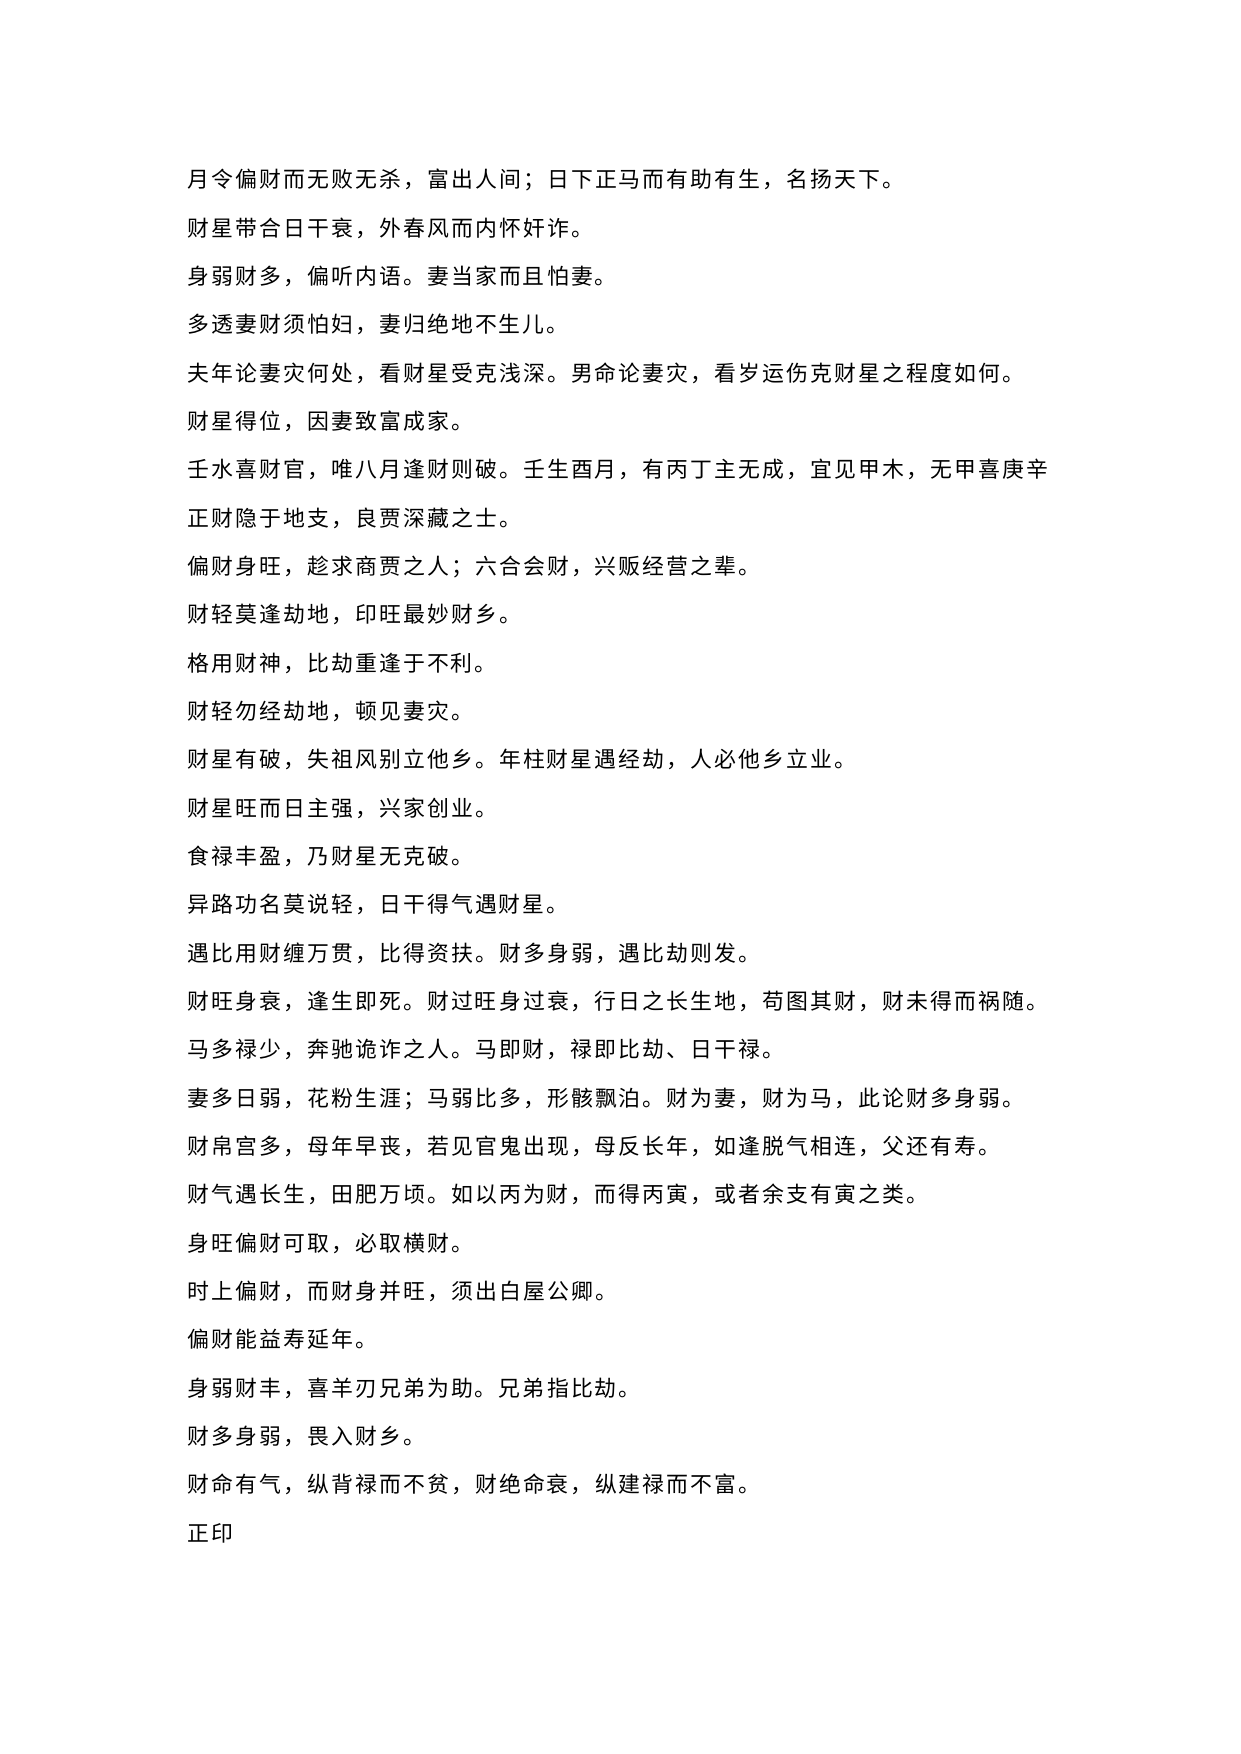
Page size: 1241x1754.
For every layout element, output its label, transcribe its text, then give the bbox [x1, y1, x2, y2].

text 财星有破，失祖风别立他乡。年柱财星遇经劫，人必他乡立业。 [187, 742, 1053, 774]
text 遇比用财缠万贯，比得资扶。财多身弱，遇比劫则发。 [187, 935, 1053, 968]
text 财旺身衰，逢生即死。财过旺身过衰，行日之长生地，苟图其财，财未得而祸随。 [187, 984, 1053, 1016]
text 壬水喜财官，唯八月逢财则破。壬生酉月，有丙丁主无成，宜见甲木，无甲喜庚辛 [187, 452, 1053, 484]
text 妻多日弱，花粉生涯；马弱比多，形骸飘泊。财为妻，财为马，此论财多身弱。 [187, 1080, 1053, 1113]
text 身弱财丰，喜羊刃兄弟为助。兄弟指比劫。 [187, 1370, 1053, 1403]
text 马多禄少，奔驰诡诈之人。马即财，禄即比劫、日干禄。 [187, 1032, 1053, 1064]
text 财星带合日干衰，外春风而内怀奸诈。 [187, 210, 1053, 243]
text 偏财身旺，趁求商贾之人；六合会财，兴贩经营之辈。 [187, 549, 1053, 581]
text 格用财神，比劫重逢于不利。 [187, 645, 1053, 678]
text 多透妻财须怕妇，妻归绝地不生儿。 [187, 307, 1053, 339]
text 财多身弱，畏入财乡。 [187, 1419, 1053, 1451]
text 财命有气，纵背禄而不贫，财绝命衰，纵建禄而不富。 [187, 1467, 1053, 1499]
text 财星旺而日主强，兴家创业。 [187, 790, 1053, 823]
text 财星得位，因妻致富成家。 [187, 404, 1053, 436]
text 食禄丰盈，乃财星无克破。 [187, 839, 1053, 871]
text 身旺偏财可取，必取横财。 [187, 1225, 1053, 1258]
text 夫年论妻灾何处，看财星受克浅深。男命论妻灾，看岁运伤克财星之程度如何。 [187, 355, 1053, 388]
text 财气遇长生，田肥万顷。如以丙为财，而得丙寅，或者余支有寅之类。 [187, 1177, 1053, 1209]
text 正财隐于地支，良贾深藏之士。 [187, 500, 1053, 533]
text 正印 [187, 1515, 1053, 1548]
text 偏财能益寿延年。 [187, 1322, 1053, 1354]
text 财帛宫多，母年早丧，若见官鬼出现，母反长年，如逢脱气相连，父还有寿。 [187, 1129, 1053, 1161]
text 月令偏财而无败无杀，富出人间；日下正马而有助有生，名扬天下。 [187, 162, 1053, 194]
text 财轻莫逢劫地，印旺最妙财乡。 [187, 597, 1053, 629]
text 时上偏财，而财身并旺，须出白屋公卿。 [187, 1274, 1053, 1306]
text 异路功名莫说轻，日干得气遇财星。 [187, 887, 1053, 919]
text 财轻勿经劫地，顿见妻灾。 [187, 694, 1053, 726]
text 身弱财多，偏听内语。妻当家而且怕妻。 [187, 259, 1053, 291]
